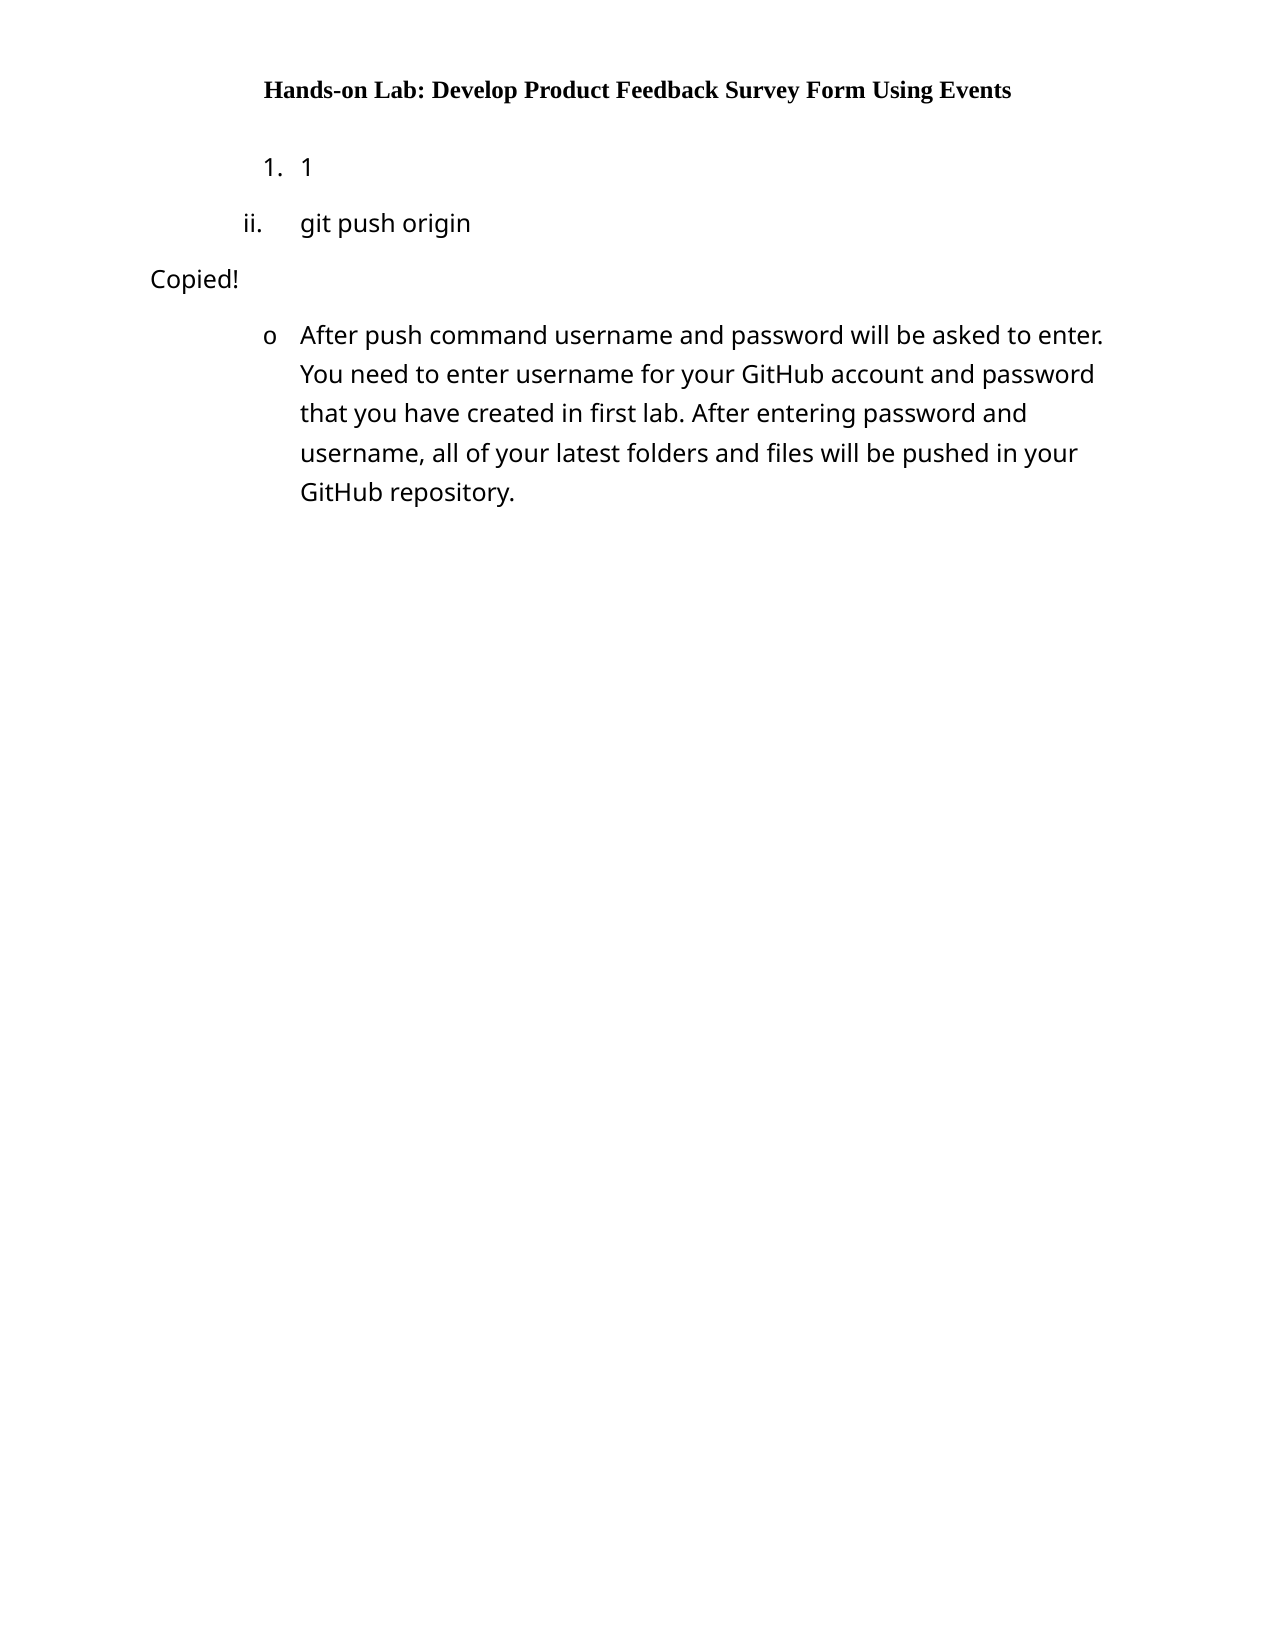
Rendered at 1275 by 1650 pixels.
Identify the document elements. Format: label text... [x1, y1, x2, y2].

list After push command username and password will be asked to enter. You need to enter username for your GitHub account and password that you have created in first lab. After entering password and username, all of your latest folders and files will be pushed in your GitHub repository. [262, 317, 1125, 508]
list 1 [262, 150, 1125, 184]
list git push origin [262, 206, 1125, 240]
text Copied! [150, 262, 1125, 296]
